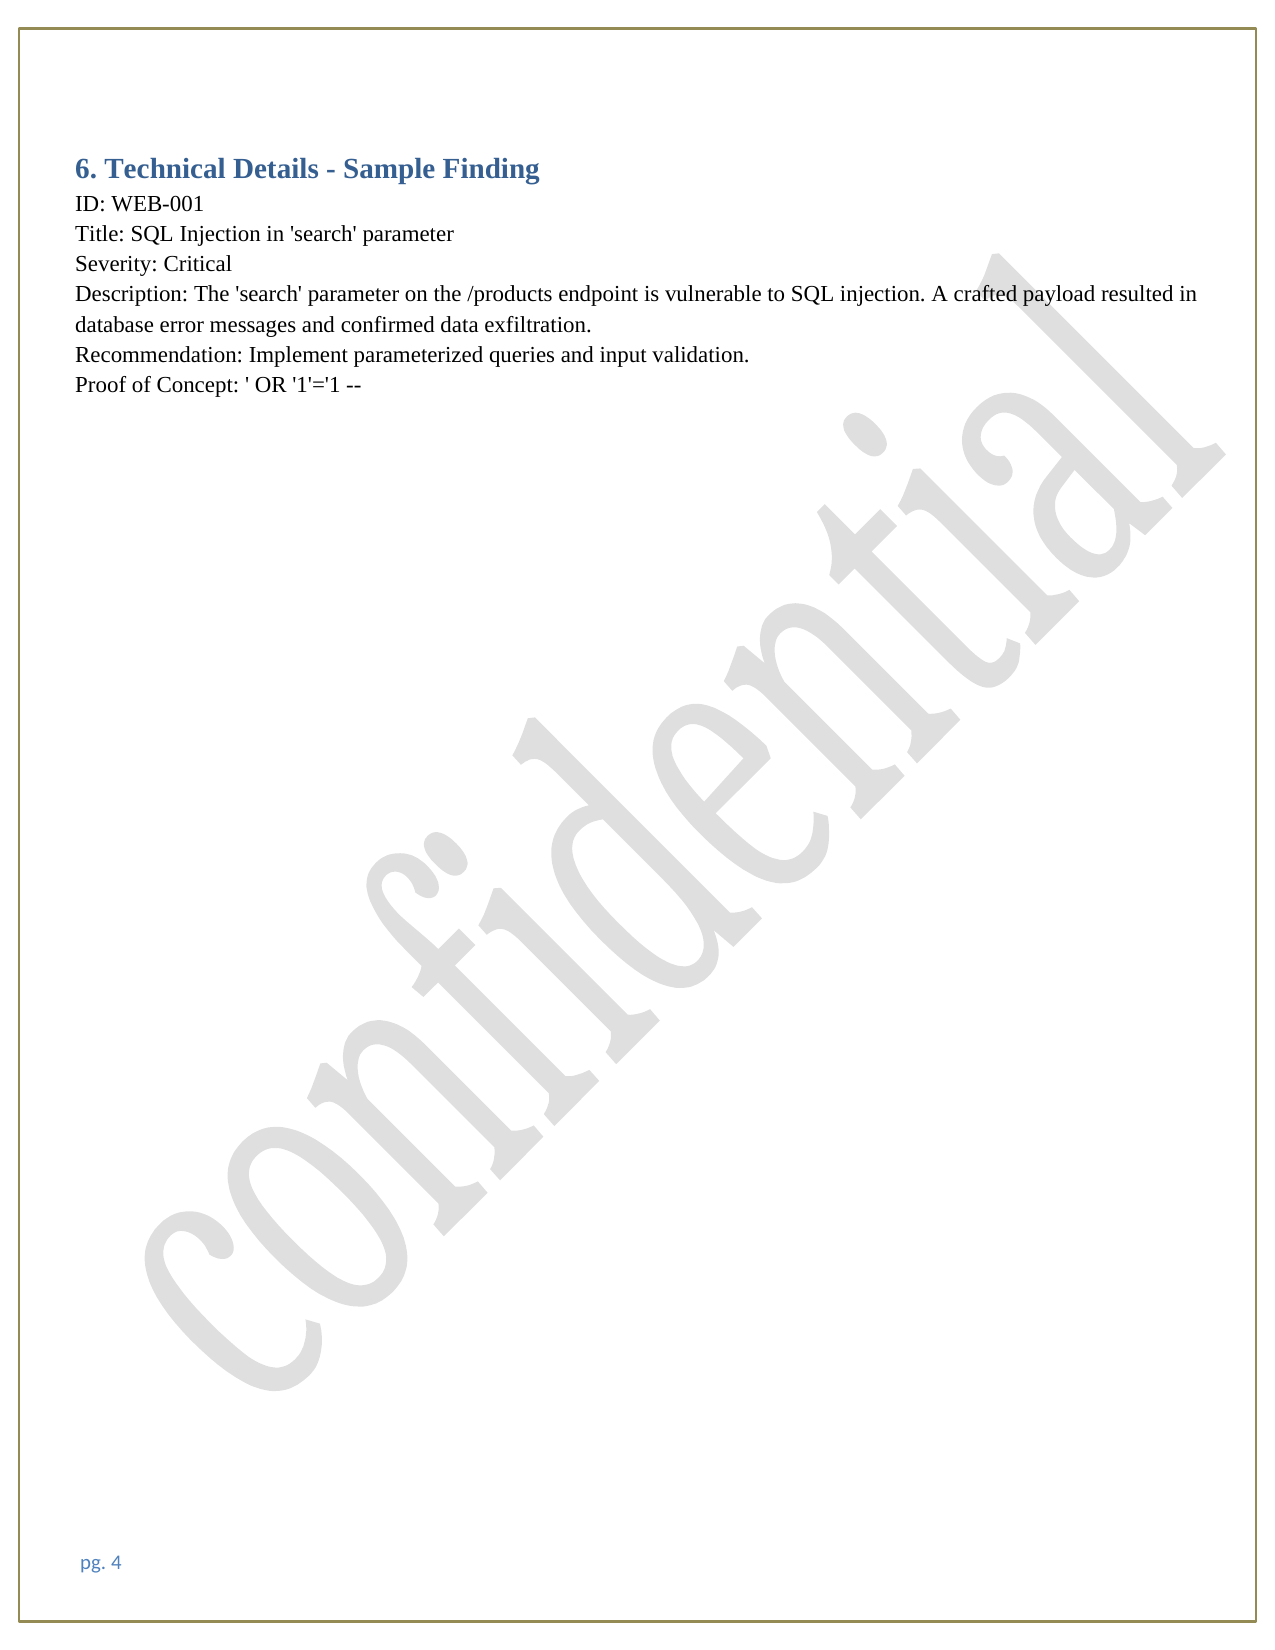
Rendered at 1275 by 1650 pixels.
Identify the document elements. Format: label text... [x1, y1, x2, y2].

text ID: WEB-001 Title: SQL Injection in 'search' parameter Severity: Critical Description: The 'search' parameter on the /products endpoint is vulnerable to SQL injection. A crafted payload resulted in database error messages and confirmed data exfiltration. Recommendation: Implement parameterized queries and input validation. Proof of Concept: ' OR '1'='1 -- [75, 190, 1200, 397]
subtitle 6. Technical Details - Sample Finding [75, 151, 1200, 185]
